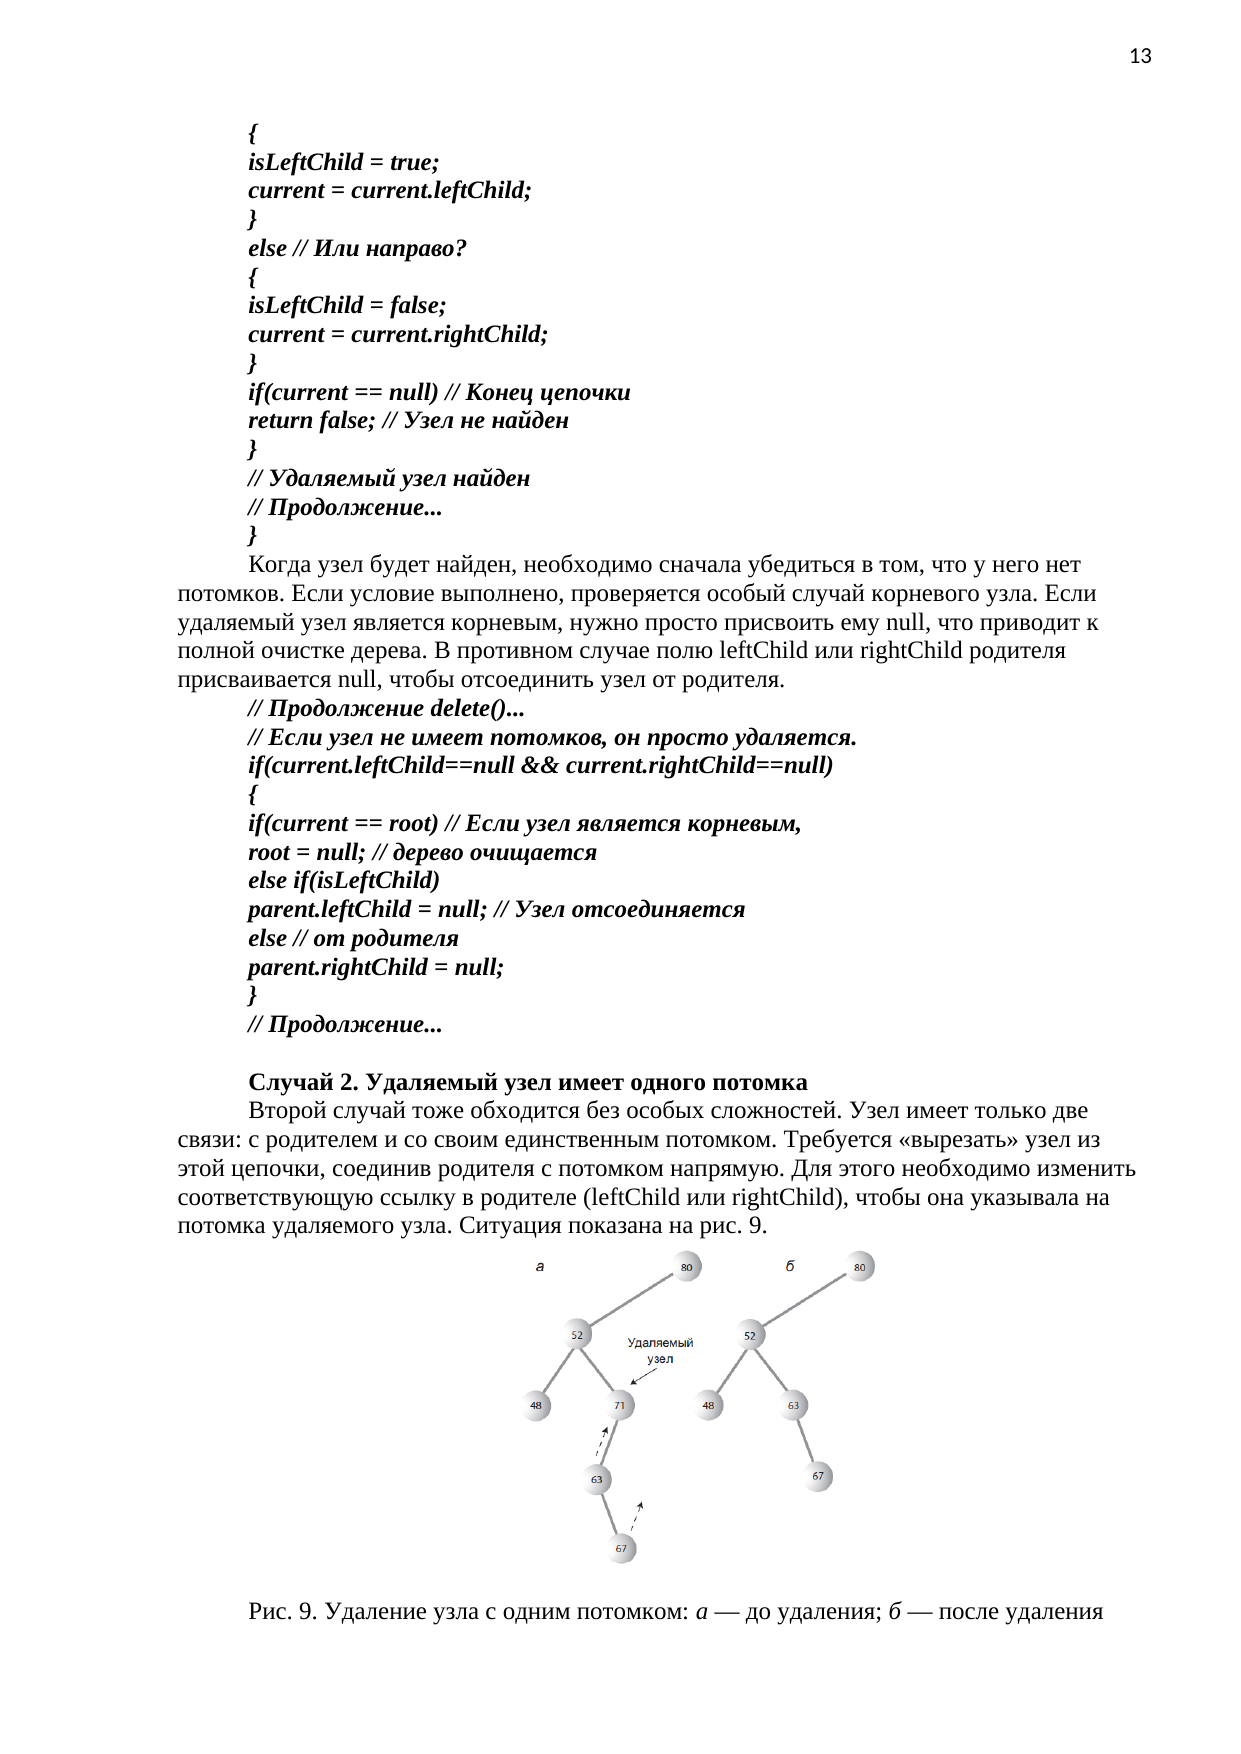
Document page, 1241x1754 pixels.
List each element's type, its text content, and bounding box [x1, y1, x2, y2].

text isLeftChild = true; [177, 147, 1152, 176]
text current = current.leftChild; [177, 176, 1152, 204]
text } [177, 434, 1152, 463]
picture [483, 1239, 917, 1567]
text parent.rightChild = null; [177, 952, 1152, 981]
text // Продолжение... [177, 492, 1152, 521]
text } [177, 204, 1152, 233]
text root = null; // дерево очищается [177, 837, 1152, 866]
text // Продолжение... [177, 1009, 1152, 1038]
text Рис. 9. Удаление узла с одним потомком: а — до удаления; б — после удаления [177, 1596, 1152, 1624]
text { [177, 779, 1152, 808]
text return false; // Узел не найден [177, 406, 1152, 434]
text { [177, 118, 1152, 147]
text } [177, 348, 1152, 377]
text else if(isLeftChild) [177, 866, 1152, 894]
text // Если узел не имеет потомков, он просто удаляется. [177, 722, 1152, 751]
text if(current == null) // Конец цепочки [177, 377, 1152, 406]
text else // от родителя [177, 923, 1152, 952]
text if(current == root) // Если узел является корневым, [177, 808, 1152, 837]
text { [177, 262, 1152, 291]
text isLeftChild = false; [177, 291, 1152, 319]
text Случай 2. Удаляемый узел имеет одного потомка [177, 1067, 1152, 1096]
text parent.leftChild = null; // Узел отсоединяется [177, 894, 1152, 923]
text current = current.rightChild; [177, 319, 1152, 348]
text // Удаляемый узел найден [177, 463, 1152, 492]
text } [177, 981, 1152, 1009]
text // Продолжение delete()... [177, 693, 1152, 722]
text Когда узел будет найден, необходимо сначала убедиться в том, что у него нет потомков. Если условие выполнено, проверяется особый случай корневого узла. Если удаляемый узел является корневым, нужно просто присвоить ему null, что приводит к полной очистке дерева. В противном случае полю leftChild или rightChild родителя присваивается null, чтобы отсоединить узел от родителя. [177, 549, 1152, 693]
text Второй случай тоже обходится без особых сложностей. Узел имеет только две связи: с родителем и со своим единственным потомком. Требуется «вырезать» узел из этой цепочки, соединив родителя с потомком напрямую. Для этого необходимо изменить соответствующую ссылку в родителе (leftChild или rightChild), чтобы она указывала на потомка удаляемого узла. Ситуация показана на рис. 9. [177, 1096, 1152, 1239]
text else // Или направо? [177, 233, 1152, 262]
text if(current.leftChild==null && current.rightChild==null) [177, 751, 1152, 779]
text } [177, 521, 1152, 549]
